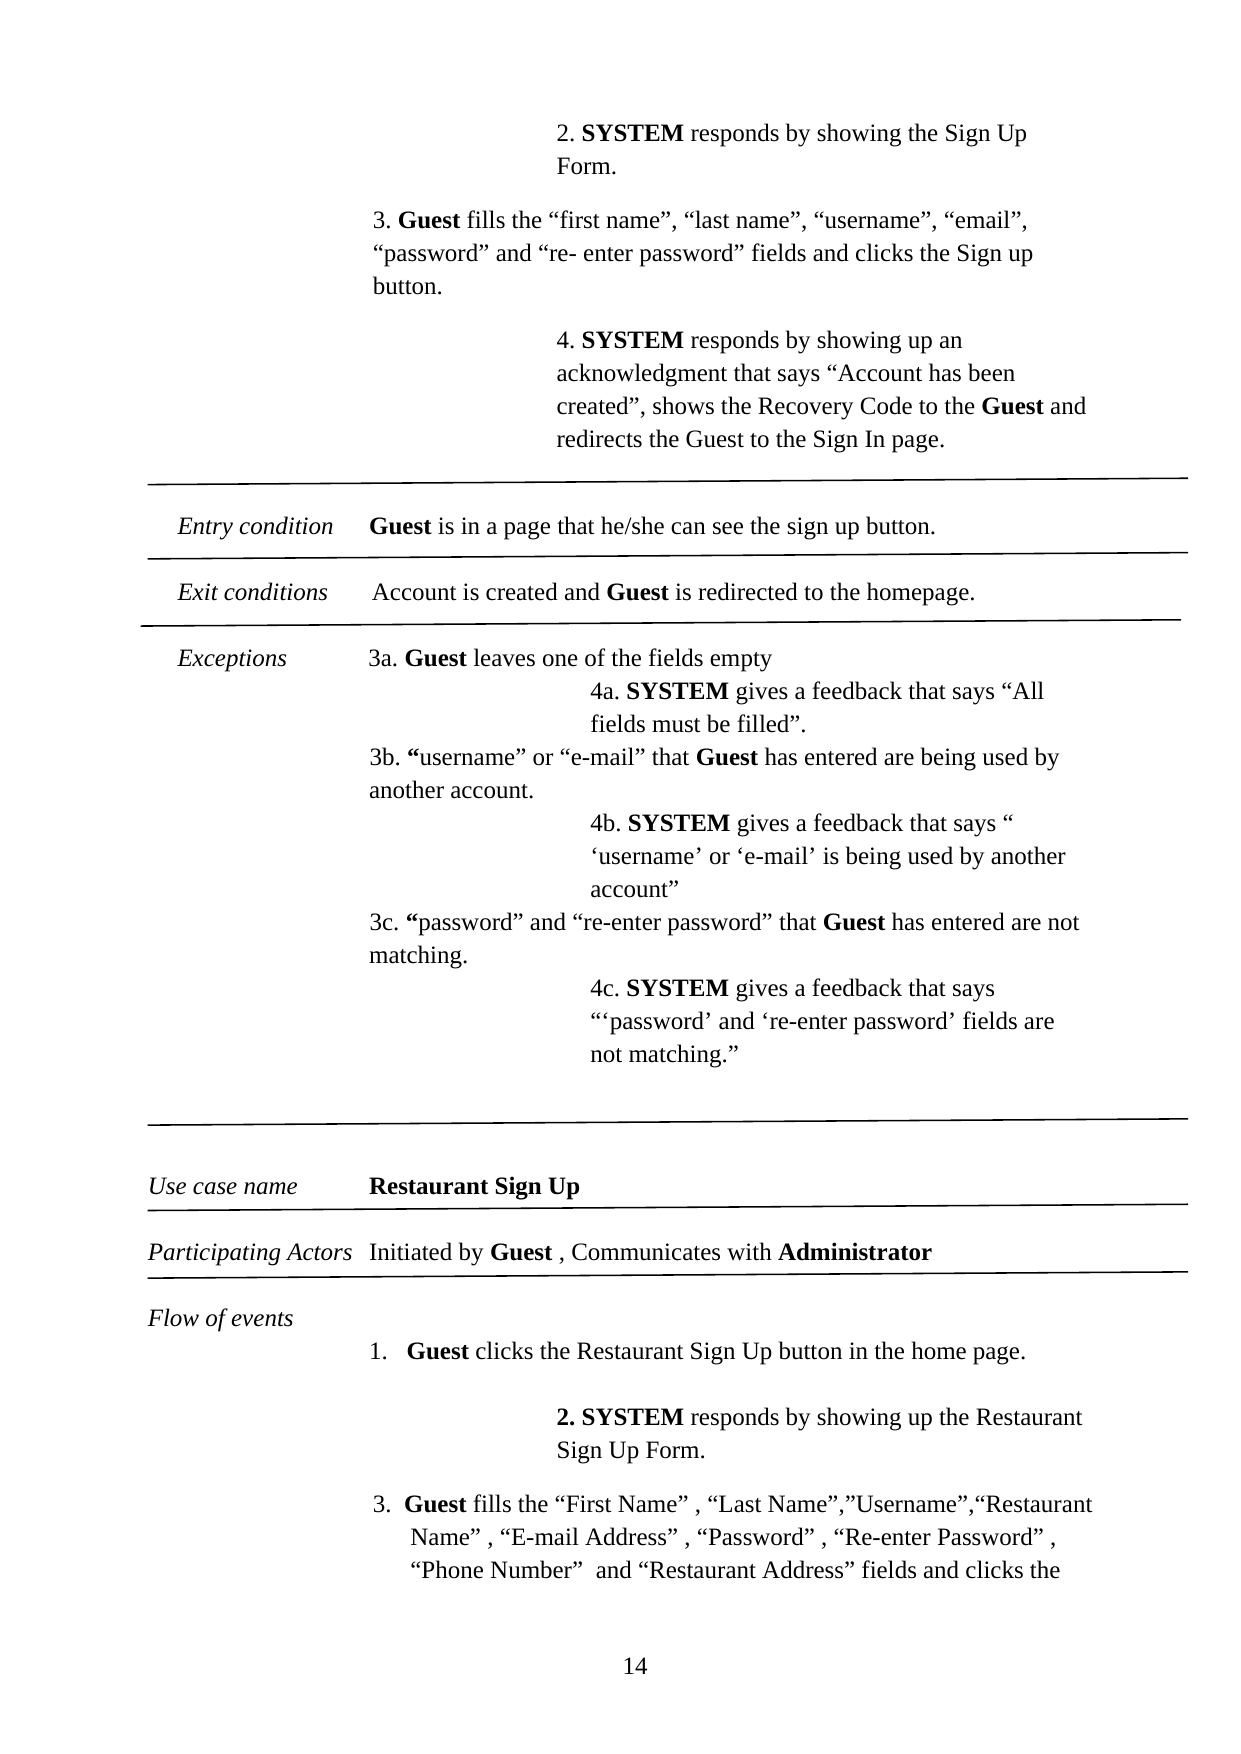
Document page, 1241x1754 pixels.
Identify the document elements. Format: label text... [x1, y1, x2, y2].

text Exit conditions Account is created and Guest is redirected to the homepage. [148, 577, 1093, 606]
text “Phone Number” and “Restaurant Address” fields and clicks the [148, 1555, 1093, 1584]
list 2. SYSTEM responds by showing the Sign Up Form. [556, 118, 1093, 180]
text 3. Guest fills the “First Name” , “Last Name”,”Username”,“Restaurant [148, 1489, 1093, 1518]
text 3. Guest fills the “first name”, “last name”, “username”, “email”, “password” and “re- enter password” fields and clicks the Sign up button. [373, 205, 1093, 300]
list 2. SYSTEM responds by showing up the Restaurant Sign Up Form. [556, 1402, 1093, 1464]
text 4a. SYSTEM gives a feedback that says “All fields must be filled”. [590, 676, 1093, 738]
text Entry condition Guest is in a page that he/she can see the sign up button. [148, 511, 1093, 540]
text Participating Actors Initiated by Guest , Communicates with Administrator [148, 1237, 1093, 1266]
text Use case name Restaurant Sign Up [148, 1171, 1093, 1200]
text Name” , “E-mail Address” , “Password” , “Re-enter Password” , [148, 1522, 1093, 1551]
text 4b. SYSTEM gives a feedback that says “ ‘username’ or ‘e-mail’ is being used by another account” [590, 808, 1093, 903]
text 3b. “username” or “e-mail” that Guest has entered are being used by another account. [369, 742, 1093, 804]
list 4. SYSTEM responds by showing up an acknowledgment that says “Account has been created”, shows the Recovery Code to the Guest and redirects the Guest to the Sign In page. [556, 325, 1093, 453]
text Flow of events [148, 1303, 1093, 1332]
text Exceptions 3a. Guest leaves one of the fields empty [148, 643, 1093, 672]
text 3c. “password” and “re-enter password” that Guest has entered are not matching. [369, 907, 1093, 969]
text 4c. SYSTEM gives a feedback that says “‘password’ and ‘re-enter password’ fields are not matching.” [590, 973, 1093, 1068]
list Guest clicks the Restaurant Sign Up button in the home page. [369, 1336, 1093, 1365]
